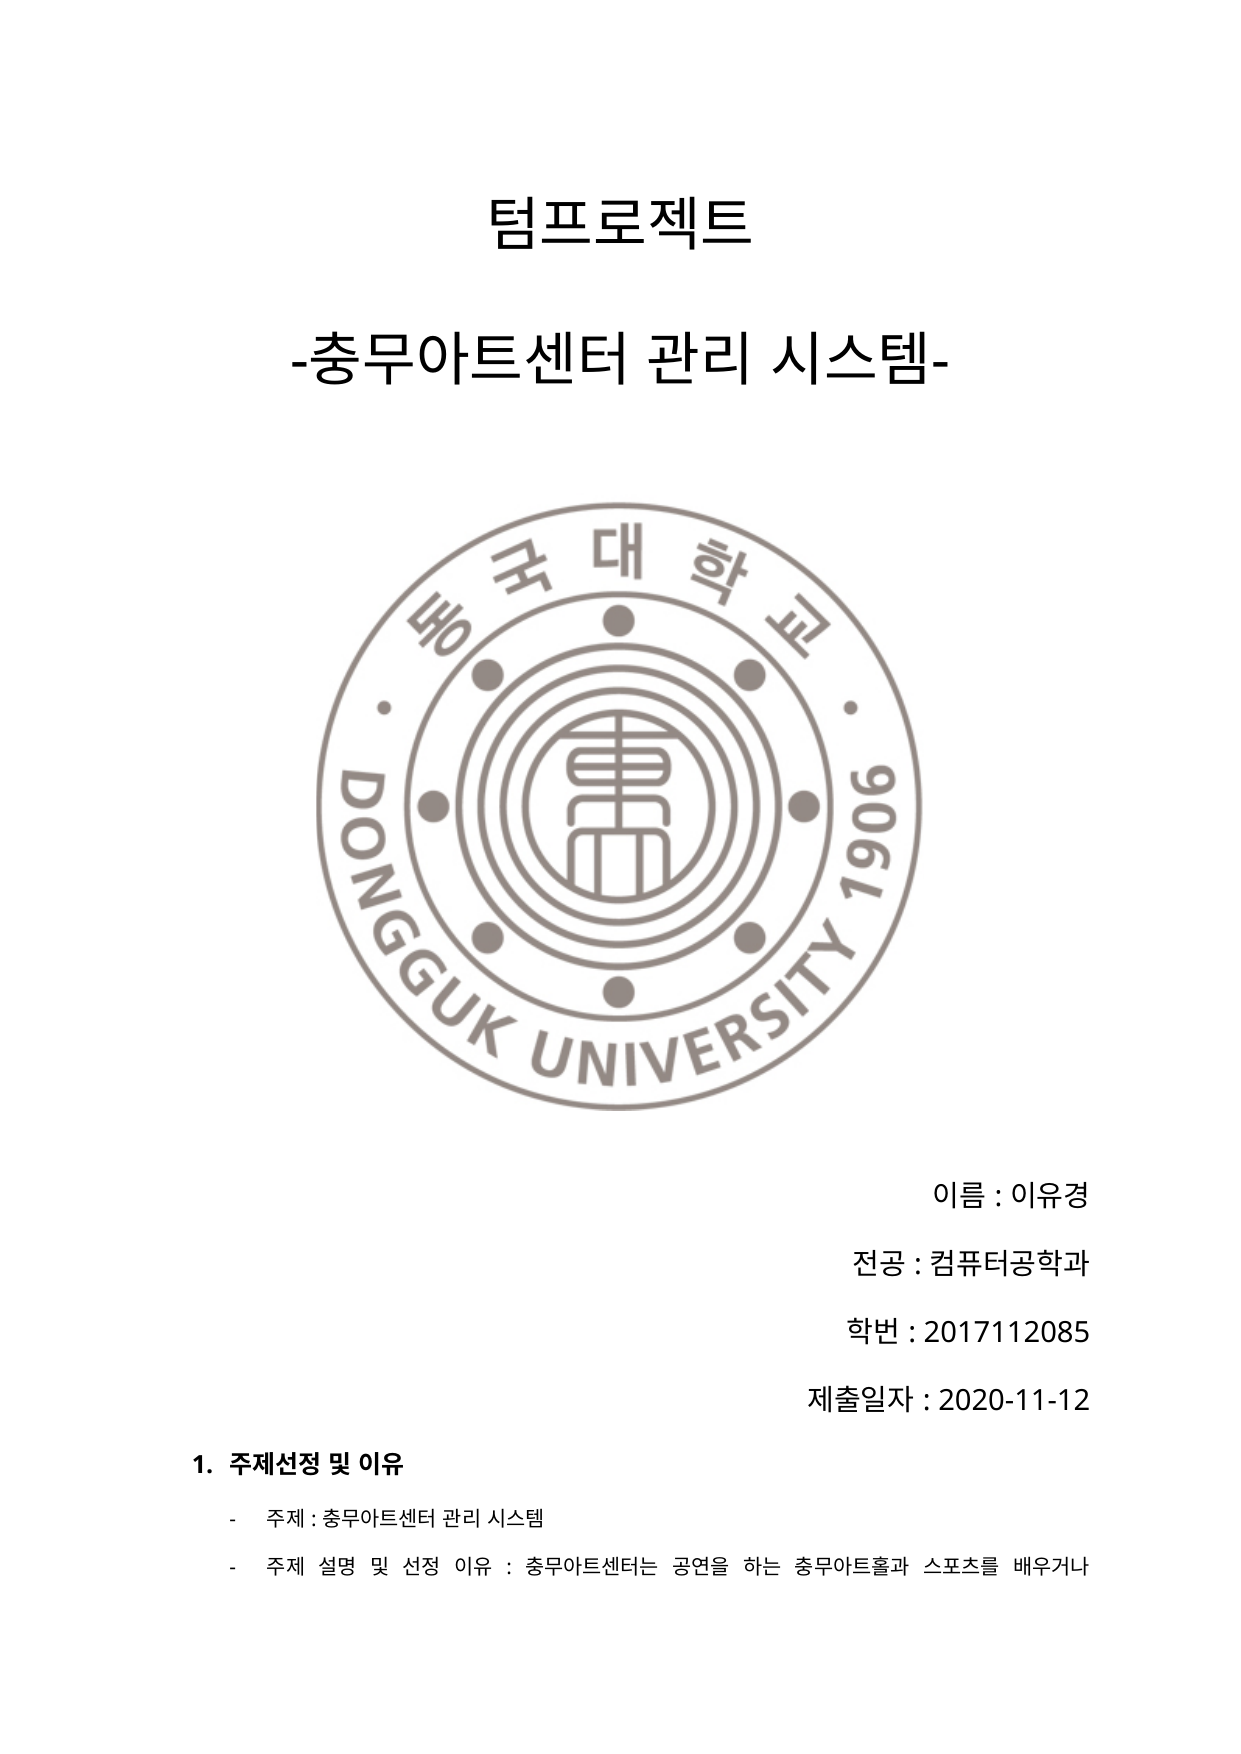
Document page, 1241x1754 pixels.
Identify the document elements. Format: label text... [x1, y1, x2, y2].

list 주제선정 및 이유 [192, 1444, 1090, 1480]
text 전공 : 컴퓨터공학과 [150, 1241, 1090, 1283]
text 텀프로젝트 [150, 177, 1090, 262]
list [229, 1551, 1090, 1581]
text 학번 : 2017112085 [150, 1308, 1090, 1351]
text 이름 : 이유경 [150, 1173, 1090, 1215]
text -충무아트센터 관리 시스템- [150, 312, 1090, 397]
picture [316, 493, 924, 1111]
text 제출일자 : 2020-11-12 [150, 1376, 1090, 1419]
list 주제 : 충무아트센터 관리 시스템 [229, 1502, 1090, 1532]
